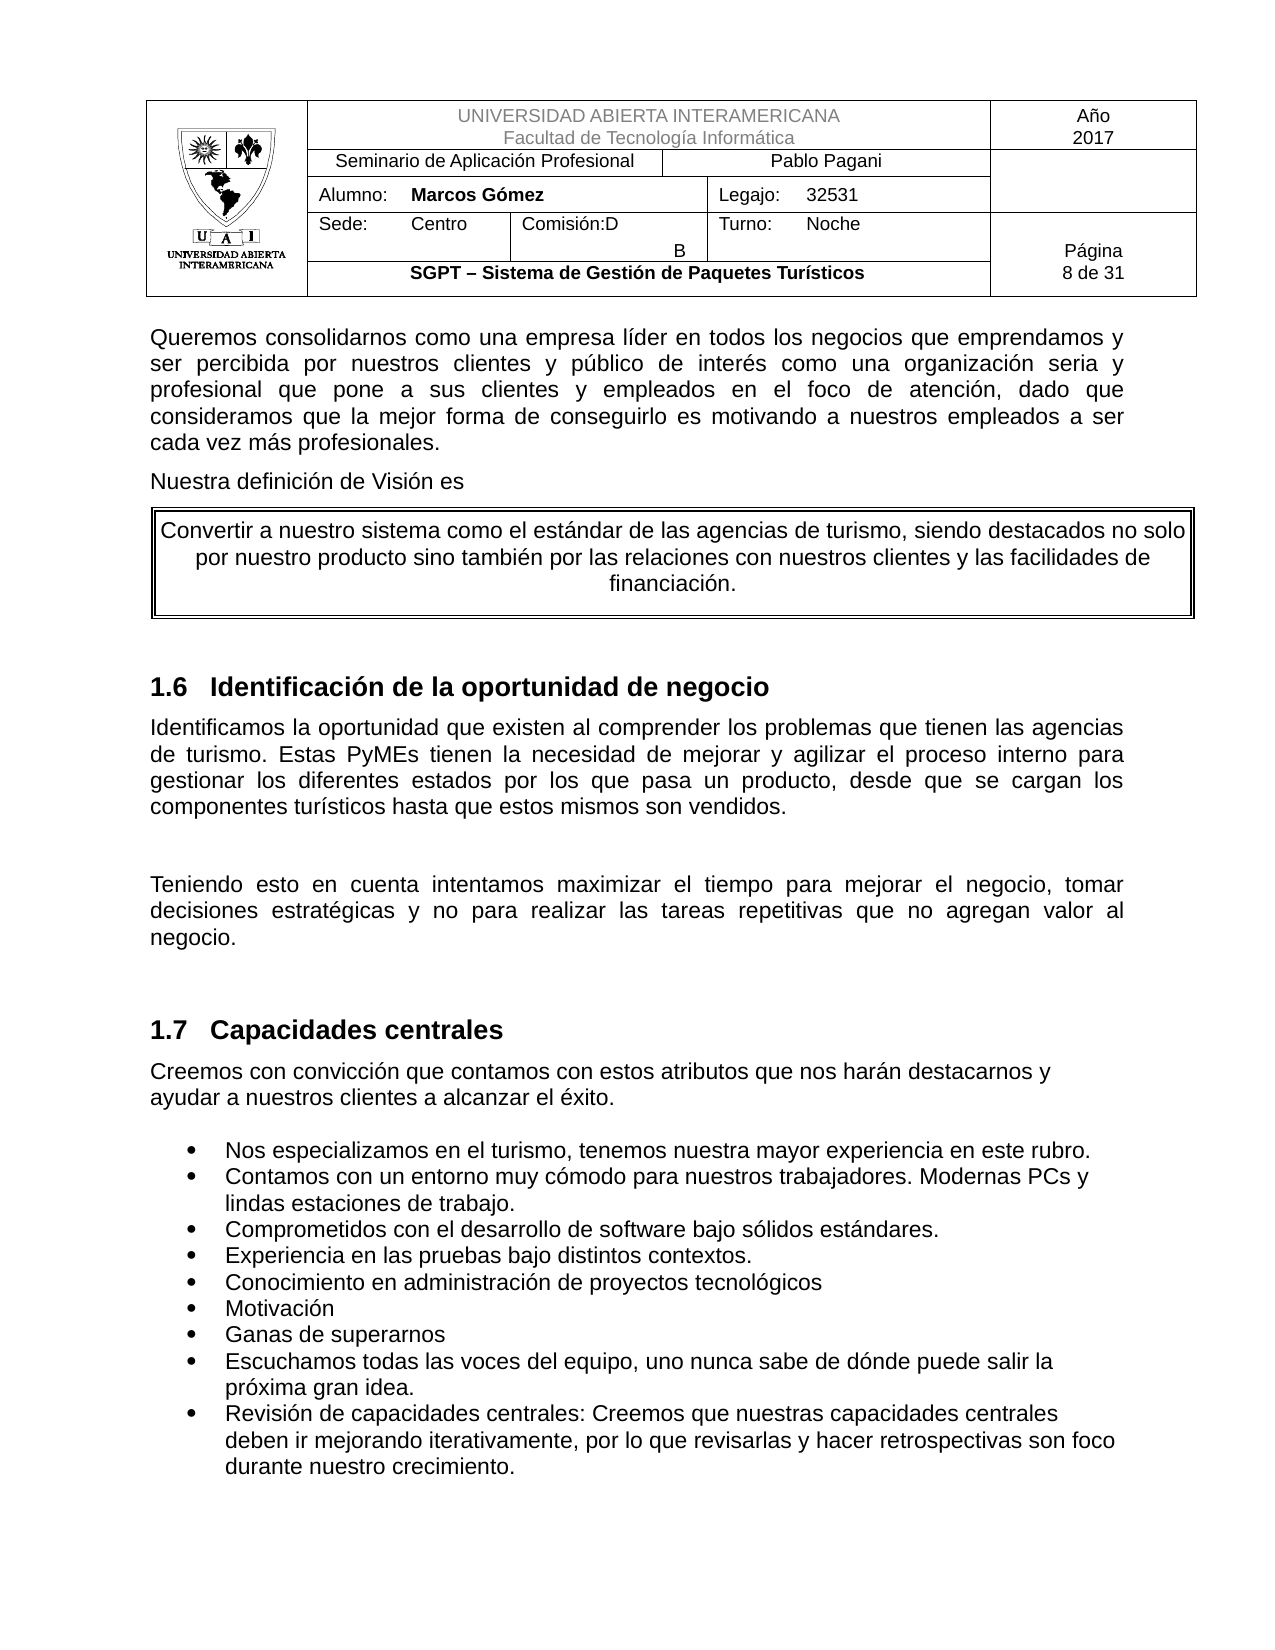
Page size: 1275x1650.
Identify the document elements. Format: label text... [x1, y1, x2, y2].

list Conocimiento en administración de proyectos tecnológicos [187, 1268, 1125, 1295]
list Motivación [187, 1295, 1125, 1321]
text Queremos consolidarnos como una empresa líder en todos los negocios que emprendamos y ser percibida por nuestros clientes y público de interés como una organización seria y profesional que pone a sus clientes y empleados en el foco de atención, dado que consideramos que la mejor forma de conseguirlo es motivando a nuestros empleados a ser cada vez más profesionales. [150, 324, 1125, 455]
text Creemos con convicción que contamos con estos atributos que nos harán destacarnos y ayudar a nuestros clientes a alcanzar el éxito. [150, 1058, 1125, 1110]
list Contamos con un entorno muy cómodo para nuestros trabajadores. Modernas PCs y lindas estaciones de trabajo. [187, 1163, 1125, 1216]
text Nuestra definición de Visión es [150, 468, 1125, 494]
table_header Convertir a nuestro sistema como el estándar de las agencias de turismo, siendo destacados no solo por nuestro producto sino también por las relaciones con nuestros clientes y las facilidades de financiación. [156, 512, 1190, 614]
list Comprometidos con el desarrollo de software bajo sólidos estándares. [187, 1216, 1125, 1242]
list Nos especializamos en el turismo, tenemos nuestra mayor experiencia en este rubro. [187, 1137, 1125, 1163]
text Identificamos la oportunidad que existen al comprender los problemas que tienen las agencias de turismo. Estas PyMEs tienen la necesidad de mejorar y agilizar el proceso interno para gestionar los diferentes estados por los que pasa un producto, desde que se cargan los componentes turísticos hasta que estos mismos son vendidos. [150, 714, 1125, 820]
subtitle Capacidades centrales [150, 1014, 1125, 1045]
list Experiencia en las pruebas bajo distintos contextos. [187, 1242, 1125, 1268]
list Revisión de capacidades centrales: Creemos que nuestras capacidades centrales deben ir mejorando iterativamente, por lo que revisarlas y hacer retrospectivas son foco durante nuestro crecimiento. [187, 1400, 1125, 1479]
list Ganas de superarnos [187, 1321, 1125, 1348]
list Escuchamos todas las voces del equipo, uno nunca sabe de dónde puede salir la próxima gran idea. [187, 1348, 1125, 1400]
text Teniendo esto en cuenta intentamos maximizar el tiempo para mejorar el negocio, tomar decisiones estratégicas y no para realizar las tareas repetitivas que no agregan valor al negocio. [150, 871, 1125, 950]
subtitle Identificación de la oportunidad de negocio [150, 671, 1125, 702]
